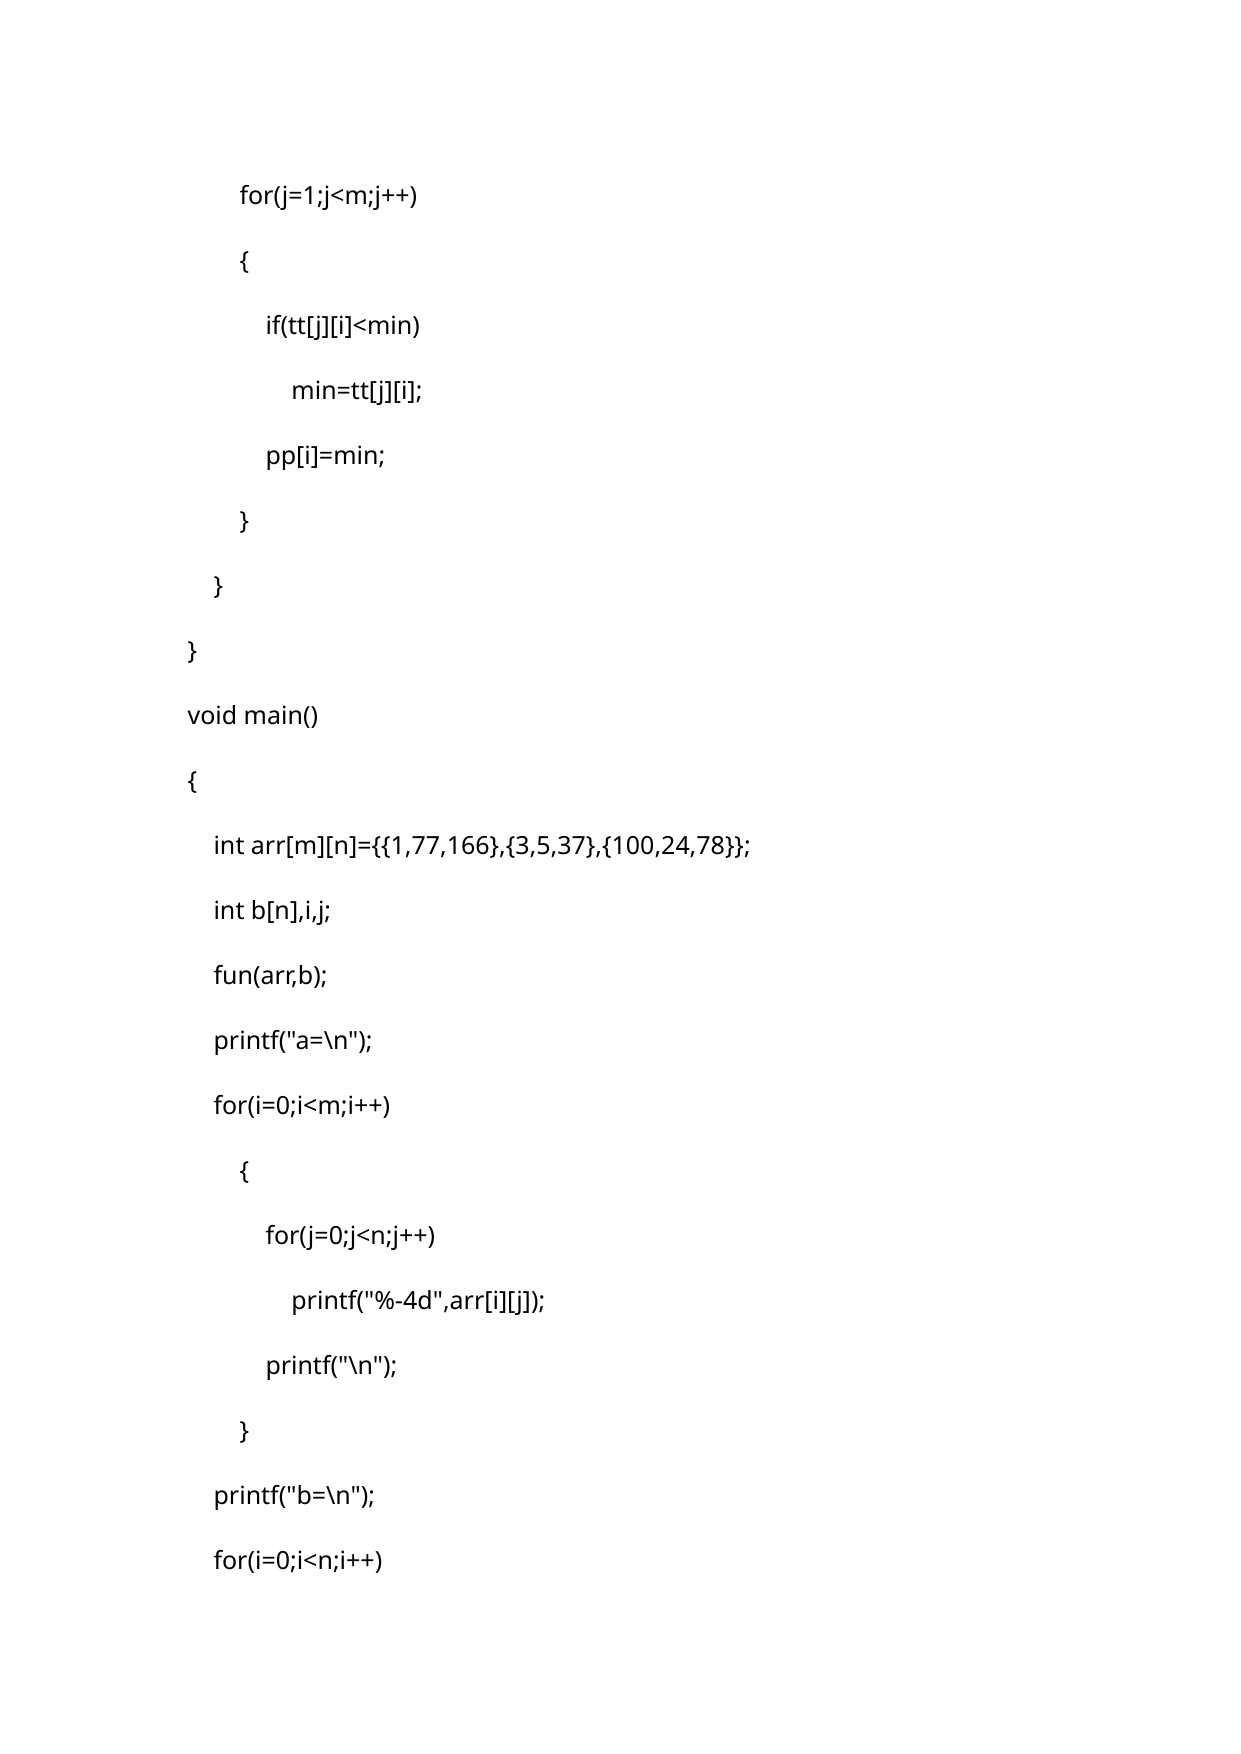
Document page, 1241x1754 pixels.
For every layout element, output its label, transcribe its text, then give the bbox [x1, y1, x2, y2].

text { [187, 227, 1053, 292]
text printf("%-4d",arr[i][j]); [187, 1267, 1053, 1332]
text int arr[m][n]={{1,77,166},{3,5,37},{100,24,78}}; [187, 812, 1053, 877]
text } [187, 1397, 1053, 1462]
text int b[n],i,j; [187, 877, 1053, 942]
text } [187, 617, 1053, 682]
text for(j=1;j<m;j++) [187, 162, 1053, 227]
text fun(arr,b); [187, 942, 1053, 1007]
text void main() [187, 682, 1053, 747]
text printf("a=\n"); [187, 1007, 1053, 1072]
text } [187, 552, 1053, 617]
text min=tt[j][i]; [187, 357, 1053, 422]
text if(tt[j][i]<min) [187, 292, 1053, 357]
text { [187, 1137, 1053, 1202]
text { [187, 747, 1053, 812]
text for(i=0;i<m;i++) [187, 1072, 1053, 1137]
text } [187, 487, 1053, 552]
text printf("\n"); [187, 1332, 1053, 1397]
text for(i=0;i<n;i++) [187, 1527, 1053, 1592]
text for(j=0;j<n;j++) [187, 1202, 1053, 1267]
text printf("b=\n"); [187, 1462, 1053, 1527]
text pp[i]=min; [187, 422, 1053, 487]
